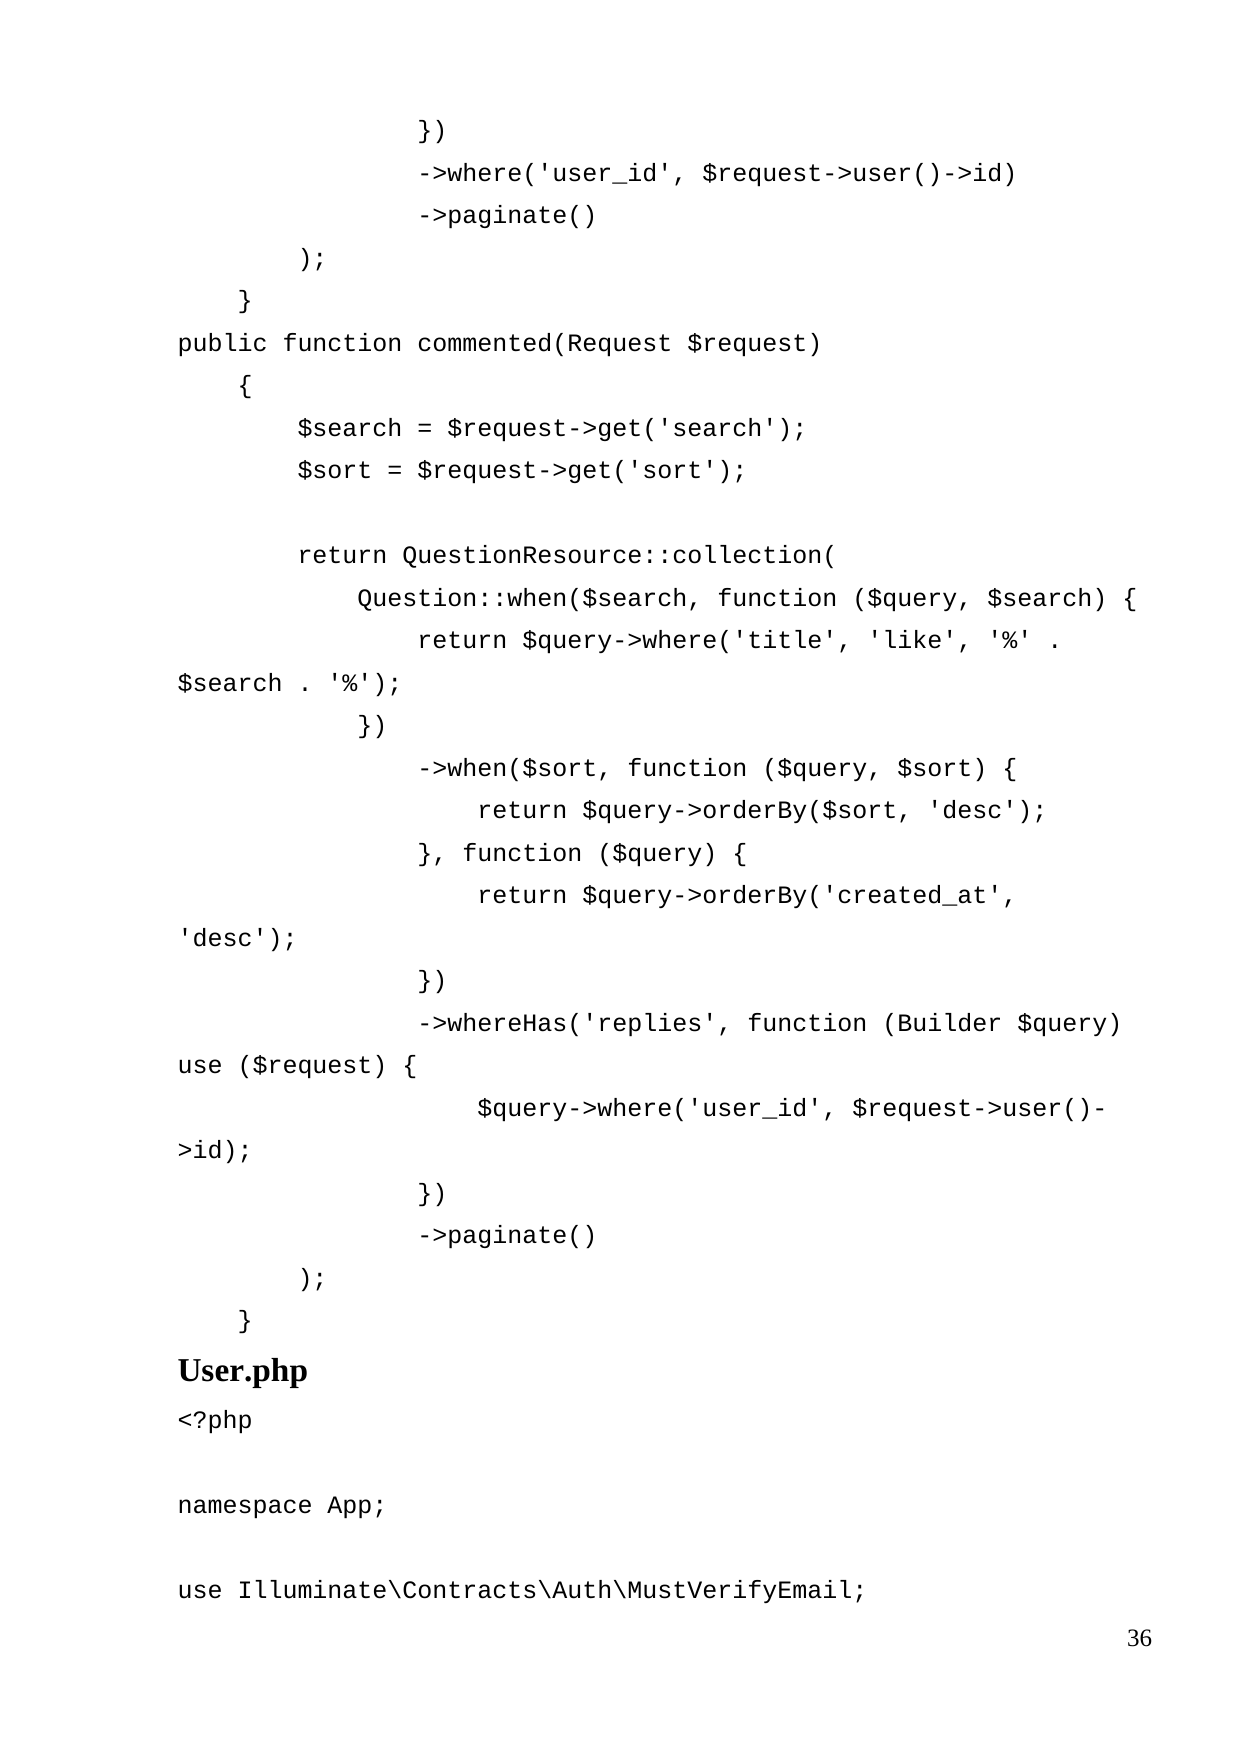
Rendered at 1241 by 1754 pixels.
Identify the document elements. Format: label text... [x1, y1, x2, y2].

text return QuestionResource::collection( [177, 543, 1152, 571]
text namespace App; [177, 1493, 1152, 1521]
text return $query->orderBy('created_at', 'desc'); [177, 883, 1152, 954]
text public function commented(Request $request) [177, 331, 1152, 359]
text ->paginate() [177, 1223, 1152, 1251]
text ->when($sort, function ($query, $sort) { [177, 756, 1152, 784]
text ); [177, 246, 1152, 274]
text ->paginate() [177, 203, 1152, 231]
text $sort = $request->get('sort'); [177, 458, 1152, 486]
text User.php [177, 1351, 1152, 1389]
text }) [177, 118, 1152, 146]
text Question::when($search, function ($query, $search) { [177, 586, 1152, 614]
text <?php [177, 1408, 1152, 1436]
text } [177, 1308, 1152, 1336]
text }, function ($query) { [177, 841, 1152, 869]
text use Illuminate\Contracts\Auth\MustVerifyEmail; [177, 1578, 1152, 1606]
text }) [177, 713, 1152, 741]
text $search = $request->get('search'); [177, 416, 1152, 444]
text }) [177, 968, 1152, 996]
text ->where('user_id', $request->user()->id) [177, 161, 1152, 189]
text return $query->orderBy($sort, 'desc'); [177, 798, 1152, 826]
text } [177, 288, 1152, 316]
text $query->where('user_id', $request->user()->id); [177, 1096, 1152, 1166]
text { [177, 373, 1152, 401]
text ); [177, 1266, 1152, 1294]
text return $query->where('title', 'like', '%' . $search . '%'); [177, 628, 1152, 699]
text }) [177, 1181, 1152, 1209]
text ->whereHas('replies', function (Builder $query) use ($request) { [177, 1011, 1152, 1081]
